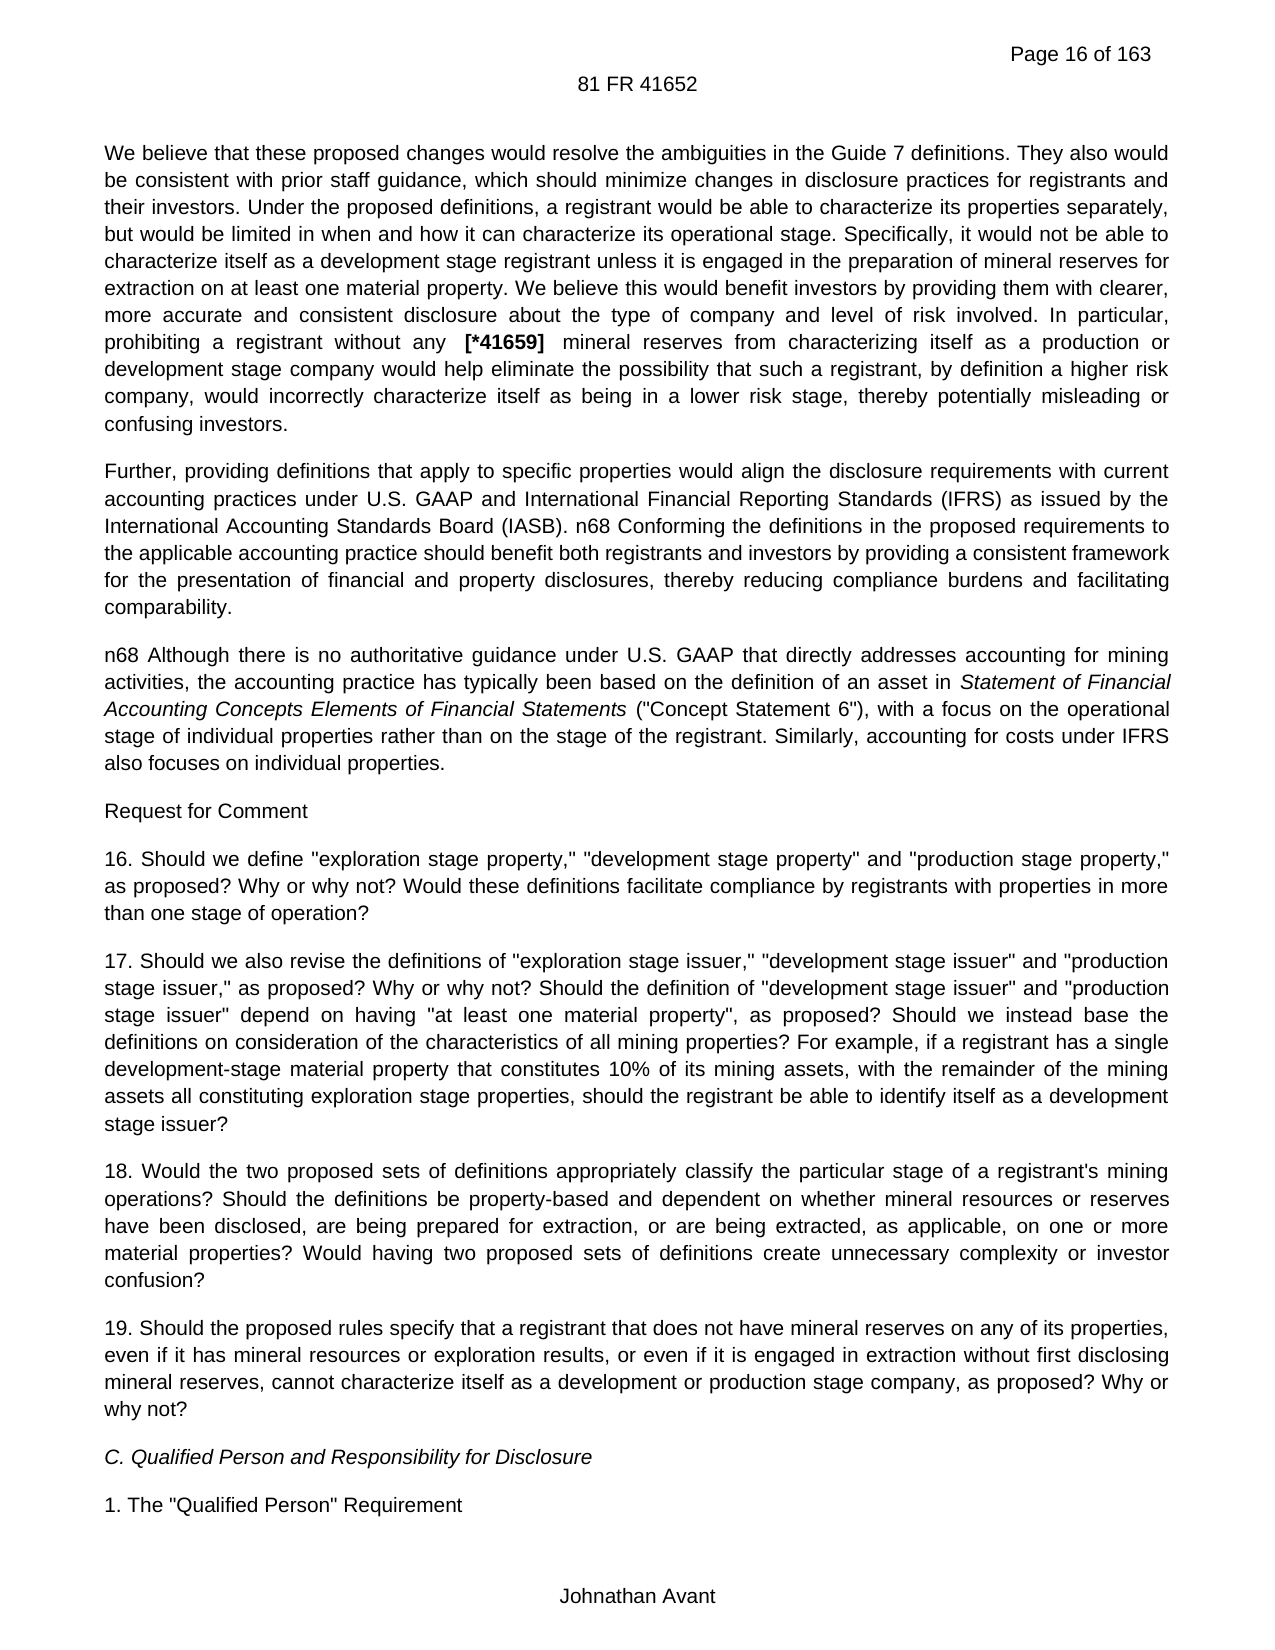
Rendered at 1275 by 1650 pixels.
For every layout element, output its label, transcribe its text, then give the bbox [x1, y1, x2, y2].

text Further, providing definitions that apply to specific properties would align the disclosure requirements with current accounting practices under U.S. GAAP and International Financial Reporting Standards (IFRS) as issued by the International Accounting Standards Board (IASB). n68 Conforming the definitions in the proposed requirements to the applicable accounting practice should benefit both registrants and investors by providing a consistent framework for the presentation of financial and property disclosures, thereby reducing compliance burdens and facilitating comparability. [104, 456, 1171, 619]
text 18. Would the two proposed sets of definitions appropriately classify the particular stage of a registrant's mining operations? Should the definitions be property-based and dependent on whether mineral resources or reserves have been disclosed, are being prepared for extraction, or are being extracted, as applicable, on one or more material properties? Would having two proposed sets of definitions create unnecessary complexity or investor confusion? [104, 1156, 1171, 1292]
text 19. Should the proposed rules specify that a registrant that does not have mineral reserves on any of its properties, even if it has mineral resources or exploration results, or even if it is engaged in extraction without first disclosing mineral reserves, cannot characterize itself as a development or production stage company, as proposed? Why or why not? [104, 1312, 1171, 1421]
text Request for Comment [104, 796, 1171, 823]
text 17. Should we also revise the definitions of "exploration stage issuer," "development stage issuer" and "production stage issuer," as proposed? Why or why not? Should the definition of "development stage issuer" and "production stage issuer" depend on having "at least one material property", as proposed? Should we instead base the definitions on consideration of the characteristics of all mining properties? For example, if a registrant has a single development-stage material property that constitutes 10% of its mining assets, with the remainder of the mining assets all constituting exploration stage properties, should the registrant be able to identify itself as a development stage issuer? [104, 946, 1171, 1135]
text C. Qualified Person and Responsibility for Disclosure [104, 1442, 1171, 1469]
text n68 Although there is no authoritative guidance under U.S. GAAP that directly addresses accounting for mining activities, the accounting practice has typically been based on the definition of an asset in Statement of Financial Accounting Concepts Elements of Financial Statements ("Concept Statement 6"), with a focus on the operational stage of individual properties rather than on the stage of the registrant. Similarly, accounting for costs under IFRS also focuses on individual properties. [104, 639, 1171, 775]
text 1. The "Qualified Person" Requirement [104, 1489, 1171, 1517]
text We believe that these proposed changes would resolve the ambiguities in the Guide 7 definitions. They also would be consistent with prior staff guidance, which should minimize changes in disclosure practices for registrants and their investors. Under the proposed definitions, a registrant would be able to characterize its properties separately, but would be limited in when and how it can characterize its operational stage. Specifically, it would not be able to characterize itself as a development stage registrant unless it is engaged in the preparation of mineral reserves for extraction on at least one material property. We believe this would benefit investors by providing them with clearer, more accurate and consistent disclosure about the type of company and level of risk involved. In particular, prohibiting a registrant without any [*41659] mineral reserves from characterizing itself as a production or development stage company would help eliminate the possibility that such a registrant, by definition a higher risk company, would incorrectly characterize itself as being in a lower risk stage, thereby potentially misleading or confusing investors. [104, 137, 1171, 435]
text 16. Should we define "exploration stage property," "development stage property" and "production stage property," as proposed? Why or why not? Would these definitions facilitate compliance by registrants with properties in more than one stage of operation? [104, 844, 1171, 925]
